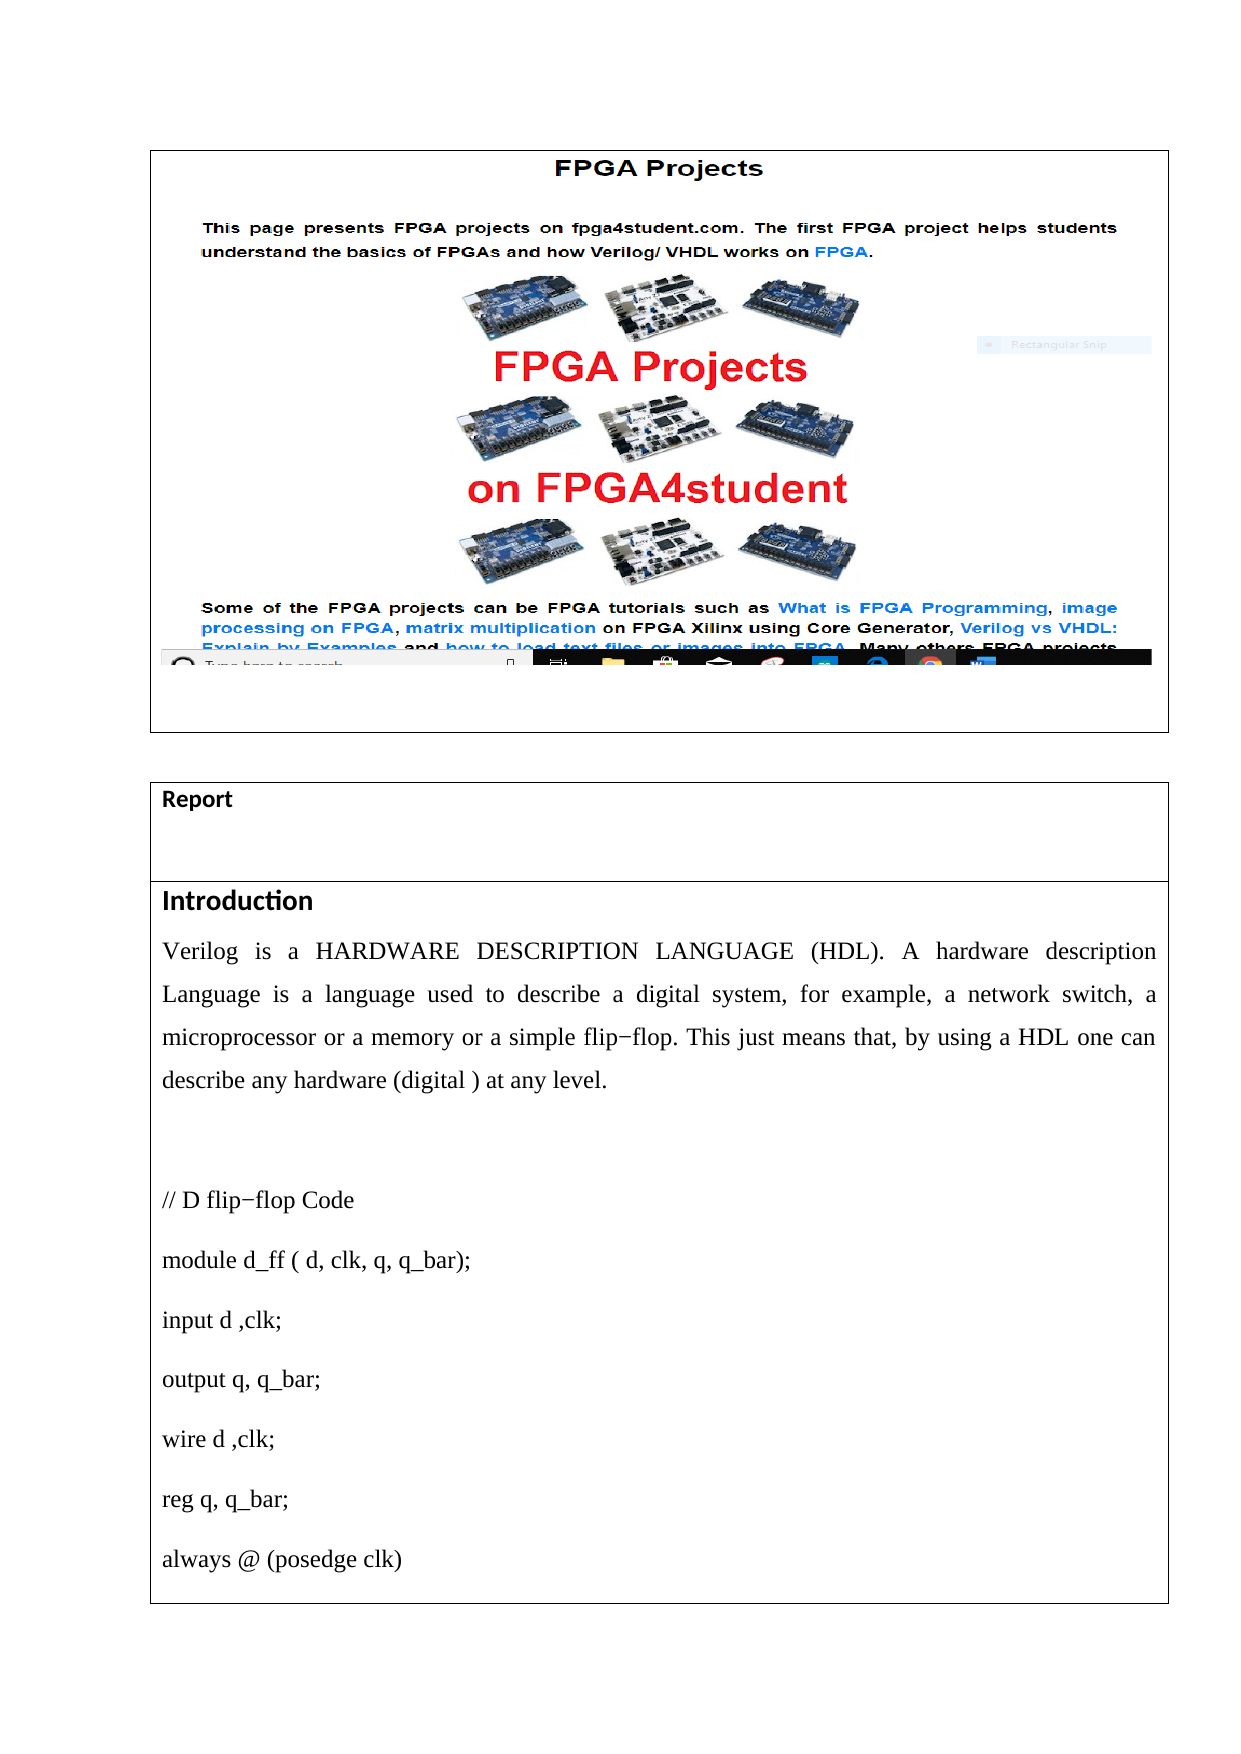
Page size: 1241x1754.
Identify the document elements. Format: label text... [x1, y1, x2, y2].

table_header Report [151, 783, 1168, 881]
table_cell [151, 151, 1168, 732]
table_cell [151, 882, 1168, 1602]
picture [161, 151, 1152, 665]
